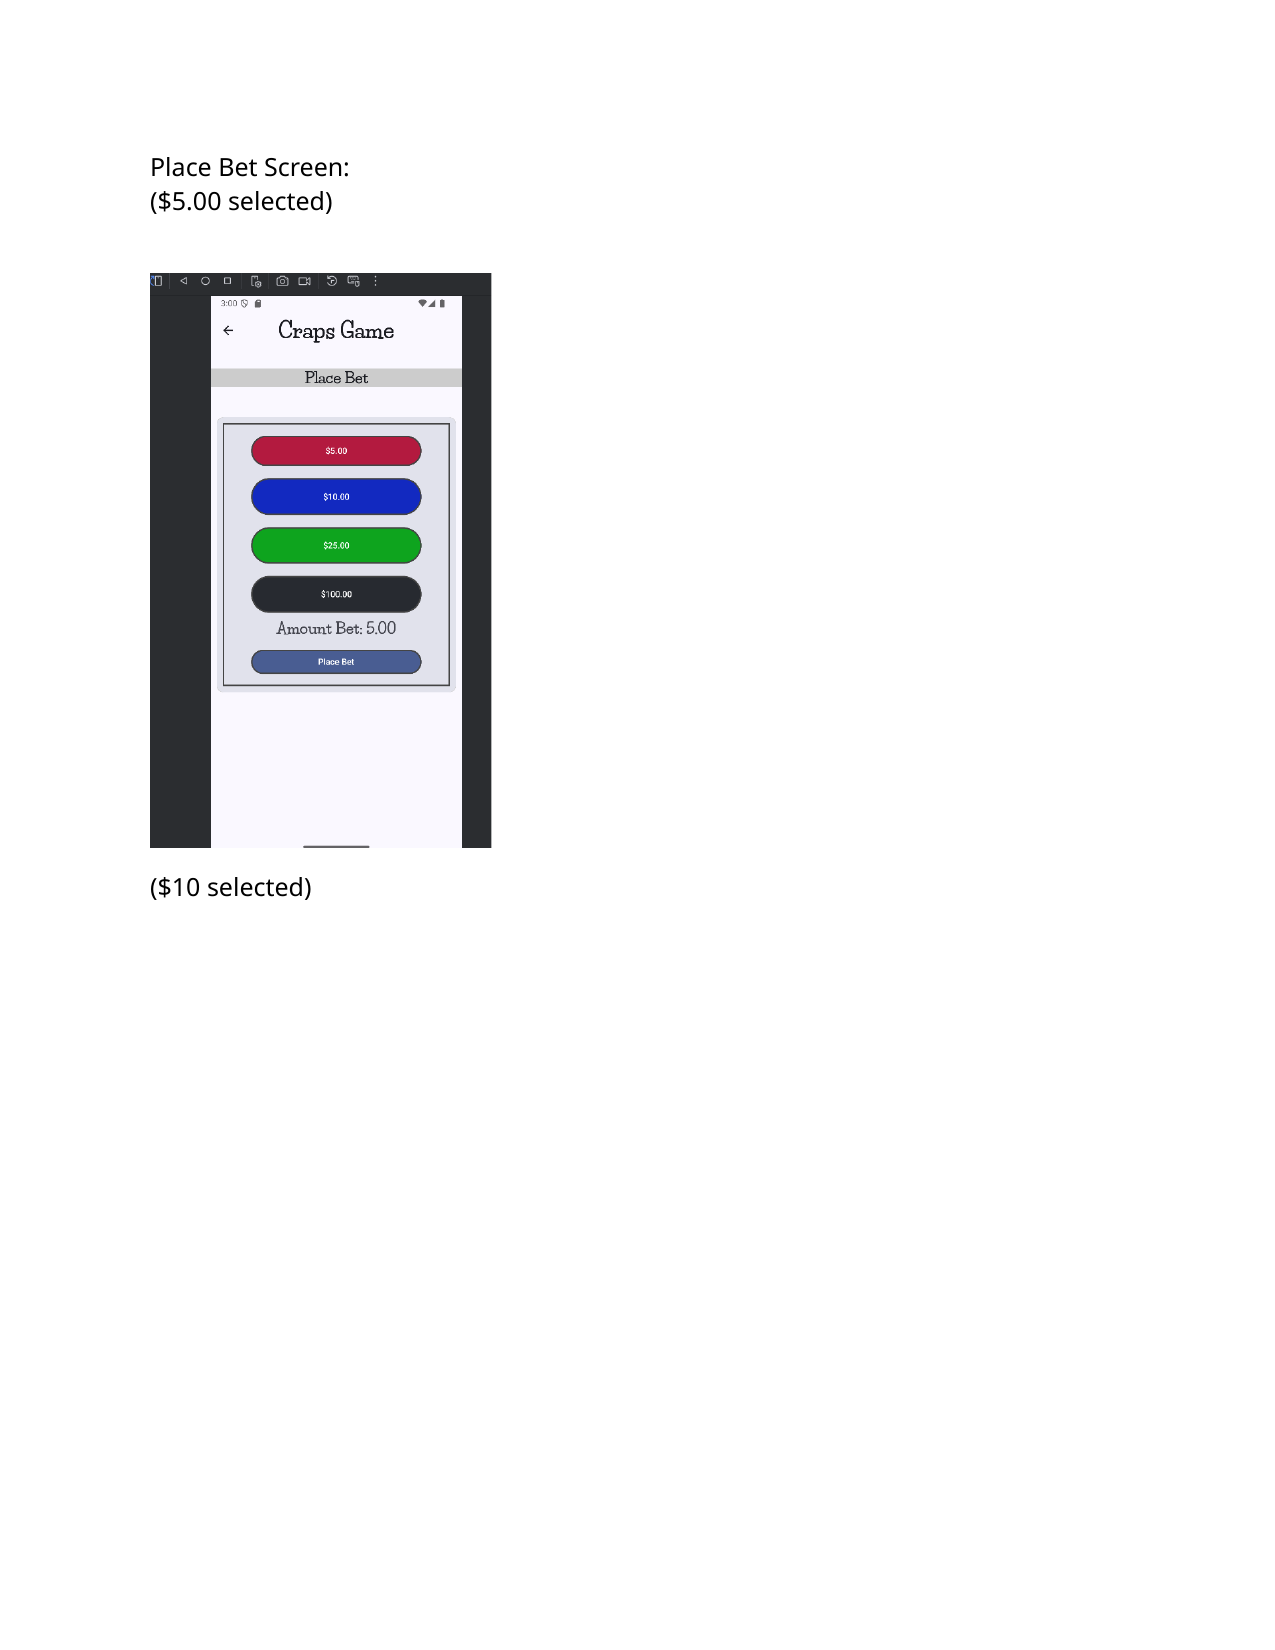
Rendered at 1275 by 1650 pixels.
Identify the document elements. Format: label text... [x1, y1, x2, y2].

text ($5.00 selected) [150, 184, 1125, 218]
picture [150, 273, 492, 848]
text ($10 selected) [150, 870, 1125, 904]
text Place Bet Screen: [150, 150, 1125, 184]
